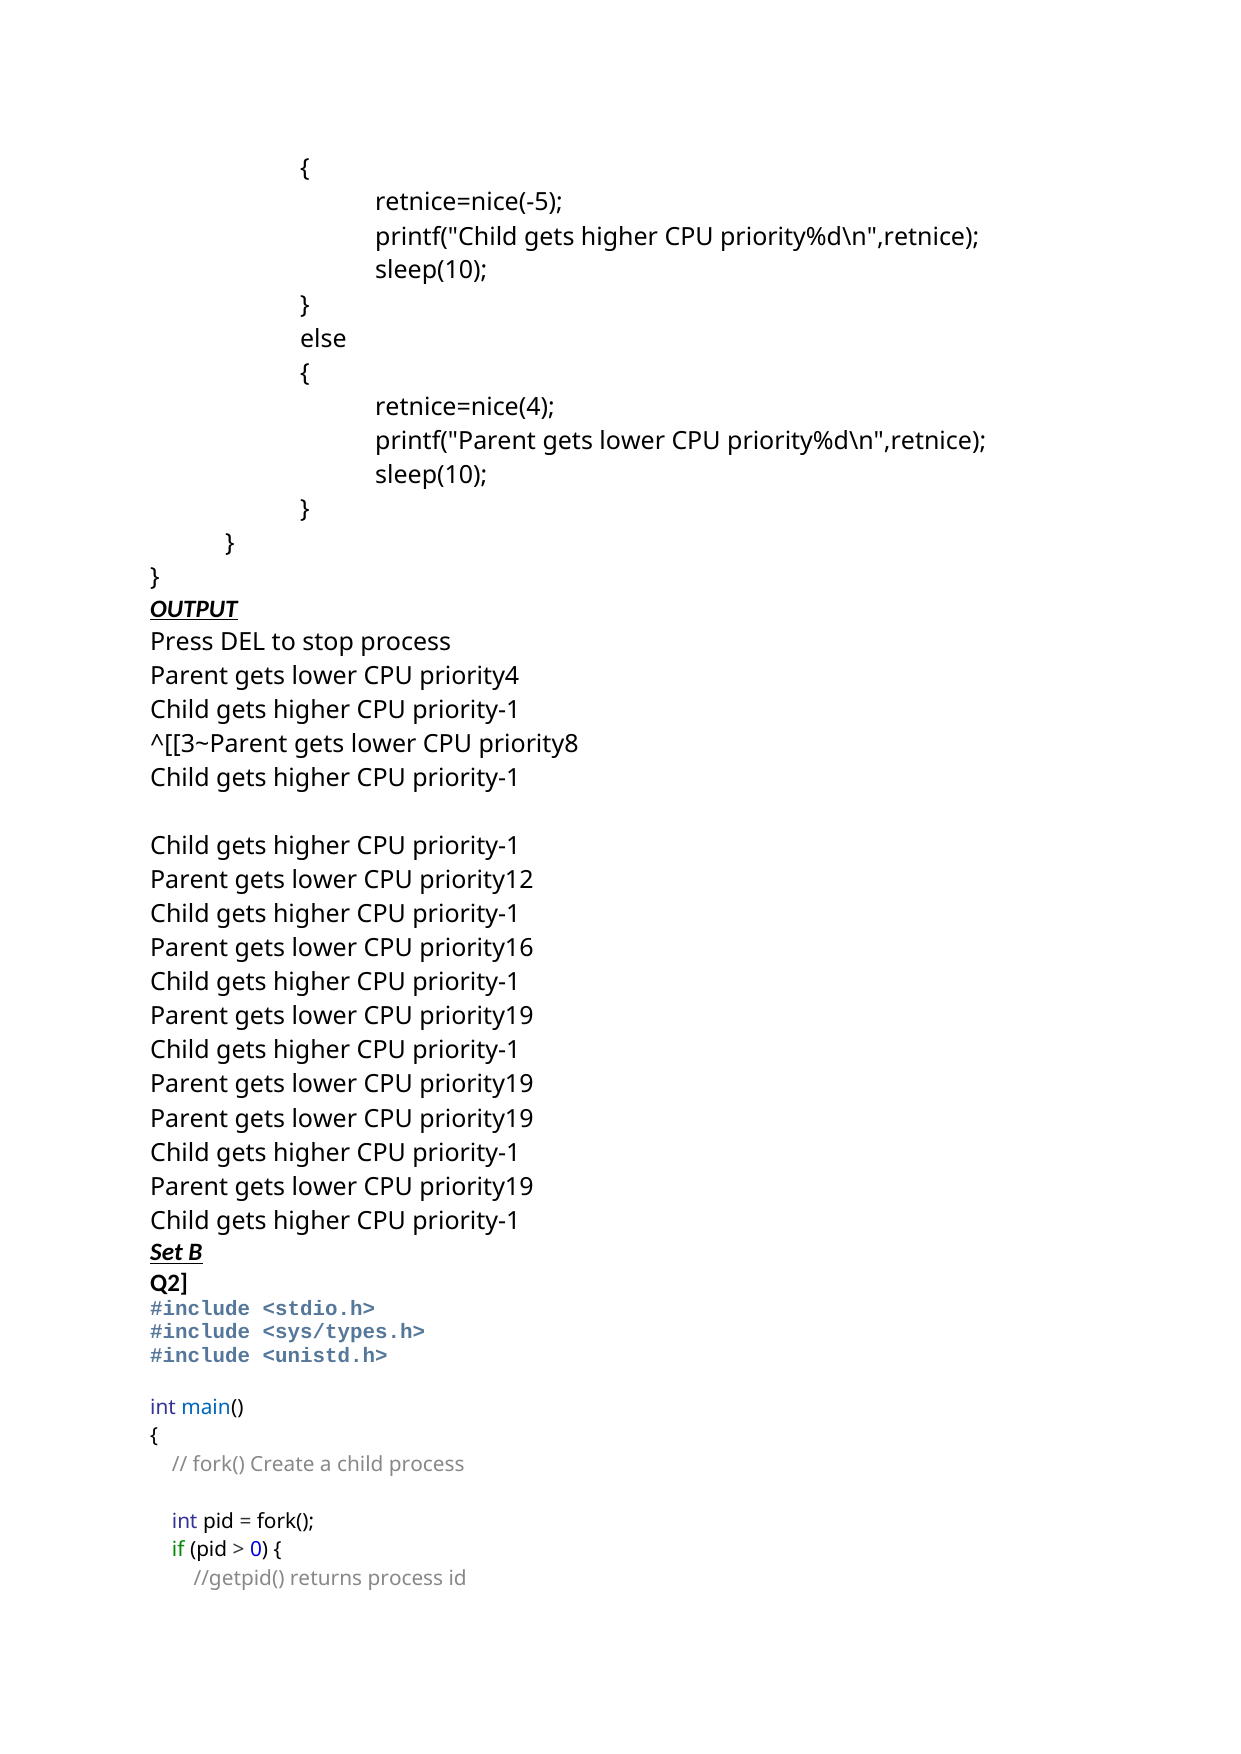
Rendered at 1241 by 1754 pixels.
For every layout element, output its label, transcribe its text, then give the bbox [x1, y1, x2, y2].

text #include <stdio.h> [150, 1297, 1090, 1321]
text Parent gets lower CPU priority19 [150, 1100, 1090, 1134]
text Parent gets lower CPU priority19 [150, 998, 1090, 1032]
text #include <unistd.h> [150, 1345, 1090, 1368]
text Child gets higher CPU priority-1 [150, 896, 1090, 930]
text } [150, 491, 1090, 525]
text Child gets higher CPU priority-1 [150, 964, 1090, 998]
text { [150, 1421, 1090, 1449]
text Q2] [150, 1267, 1090, 1297]
text sleep(10); [150, 252, 1090, 286]
text #include <sys/types.h> [150, 1321, 1090, 1345]
text Child gets higher CPU priority-1 [150, 1032, 1090, 1066]
text retnice=nice(4); [150, 388, 1090, 422]
text Parent gets lower CPU priority16 [150, 930, 1090, 964]
text { [150, 354, 1090, 388]
text { [150, 150, 1090, 184]
text Child gets higher CPU priority-1 [150, 1134, 1090, 1168]
text } [150, 286, 1090, 320]
text Parent gets lower CPU priority19 [150, 1168, 1090, 1202]
text } [150, 559, 1090, 593]
text printf("Child gets higher CPU priority%d\n",retnice); [150, 218, 1090, 252]
text retnice=nice(-5); [150, 184, 1090, 218]
text Parent gets lower CPU priority12 [150, 862, 1090, 896]
text ^[[3~Parent gets lower CPU priority8 [150, 726, 1090, 759]
text //getpid() returns process id [150, 1563, 1090, 1591]
text else [150, 320, 1090, 354]
text } [150, 525, 1090, 559]
text Child gets higher CPU priority-1 [150, 828, 1090, 862]
text int main() [150, 1392, 1090, 1421]
text OUTPUT [150, 593, 1090, 623]
text Child gets higher CPU priority-1 [150, 691, 1090, 726]
text Press DEL to stop process [150, 623, 1090, 657]
text if (pid > 0) { [150, 1534, 1090, 1563]
text sleep(10); [150, 457, 1090, 491]
text // fork() Create a child process [150, 1449, 1090, 1477]
text printf("Parent gets lower CPU priority%d\n",retnice); [150, 422, 1090, 457]
text int pid = fork(); [150, 1506, 1090, 1534]
text Child gets higher CPU priority-1 [150, 759, 1090, 794]
text Child gets higher CPU priority-1 [150, 1202, 1090, 1236]
text Parent gets lower CPU priority19 [150, 1066, 1090, 1100]
text Set B [150, 1236, 1090, 1267]
text Parent gets lower CPU priority4 [150, 657, 1090, 691]
